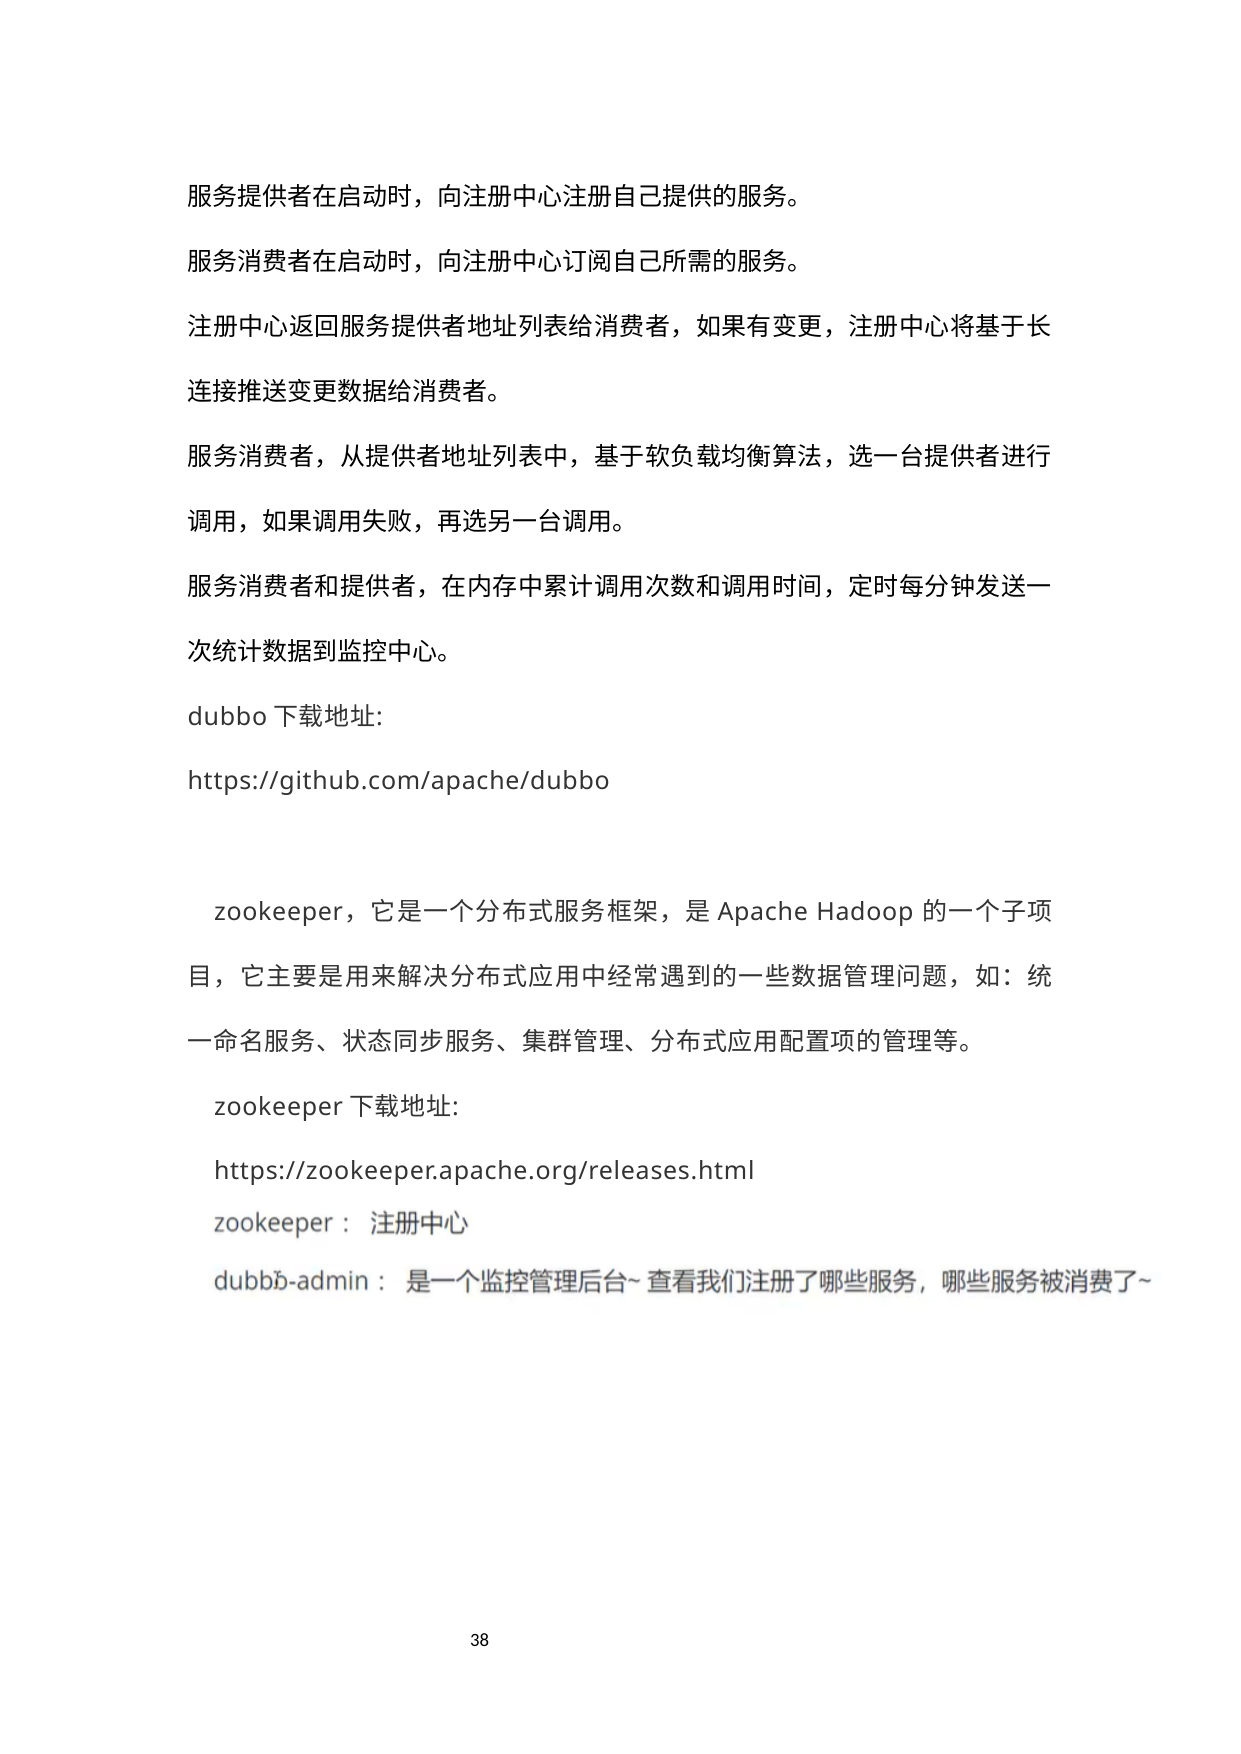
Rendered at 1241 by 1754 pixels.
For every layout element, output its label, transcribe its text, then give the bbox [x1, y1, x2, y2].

list https://zookeeper.apache.org/releases.html [187, 1137, 1053, 1202]
list 注册中心返回服务提供者地址列表给消费者，如果有变更，注册中心将基于长连接推送变更数据给消费者。 [187, 292, 1053, 422]
list https://github.com/apache/dubbo [187, 747, 1053, 812]
picture [187, 1202, 1183, 1317]
list 服务消费者和提供者，在内存中累计调用次数和调用时间，定时每分钟发送一次统计数据到监控中心。 [187, 552, 1053, 682]
list zookeeper，它是一个分布式服务框架，是Apache Hadoop 的一个子项目，它主要是用来解决分布式应用中经常遇到的一些数据管理问题，如：统一命名服务、状态同步服务、集群管理、分布式应用配置项的管理等。 [187, 877, 1053, 1072]
list 服务提供者在启动时，向注册中心注册自己提供的服务。 [187, 162, 1053, 227]
list 服务消费者在启动时，向注册中心订阅自己所需的服务。 [187, 227, 1053, 292]
list 服务消费者，从提供者地址列表中，基于软负载均衡算法，选一台提供者进行调用，如果调用失败，再选另一台调用。 [187, 422, 1053, 552]
list dubbo下载地址: [187, 682, 1053, 747]
list zookeeper下载地址: [187, 1072, 1053, 1137]
